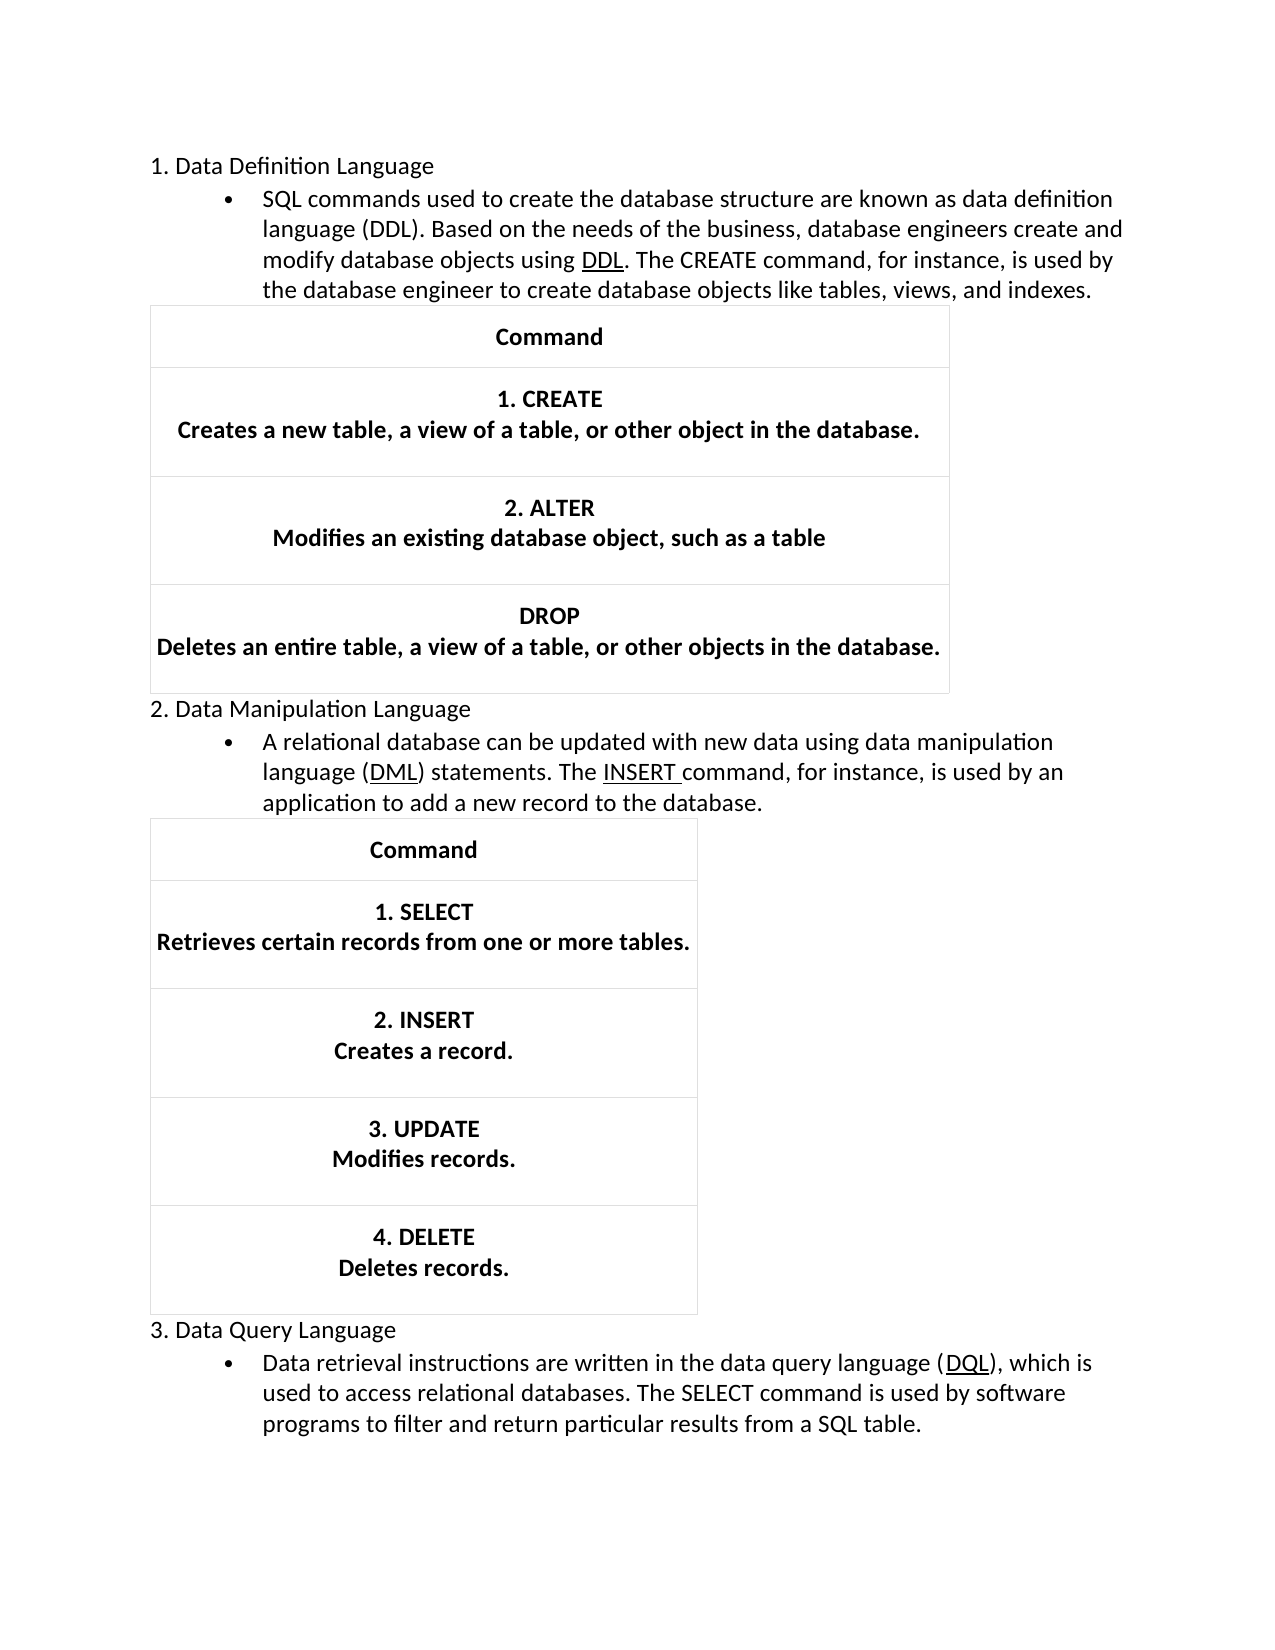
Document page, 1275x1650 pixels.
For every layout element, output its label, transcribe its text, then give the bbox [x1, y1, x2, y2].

table_cell 3. UPDATE Modifies records. [151, 1098, 697, 1205]
list Data retrieval instructions are written in the data query language (DQL), which is used to access relational databases. The SELECT command is used by software programs to filter and return particular results from a SQL table. [225, 1347, 1125, 1439]
table_cell 1. SELECT Retrieves certain records from one or more tables. [151, 881, 697, 988]
table_cell DROP Deletes an entire table, a view of a table, or other objects in the database. [151, 585, 949, 693]
table_cell 2. INSERT Creates a record. [151, 989, 697, 1097]
subtitle 1. Data Definition Language [150, 150, 1125, 181]
table_cell 1. CREATE Creates a new table, a view of a table, or other object in the database. [151, 368, 949, 476]
subtitle 2. Data Manipulation Language [150, 693, 1125, 724]
list SQL commands used to create the database structure are known as data definition language (DDL). Based on the needs of the business, database engineers create and modify database objects using DDL. The CREATE command, for instance, is used by the database engineer to create database objects like tables, views, and indexes. [225, 183, 1125, 305]
list A relational database can be updated with new data using data manipulation language (DML) statements. The INSERT command, for instance, is used by an application to add a new record to the database. [225, 726, 1125, 818]
table_cell 4. DELETE Deletes records. [151, 1206, 697, 1314]
table_header Command [151, 819, 697, 880]
table_cell 2. ALTER Modifies an existing database object, such as a table [151, 477, 949, 584]
table_header Command [151, 306, 949, 367]
subtitle 3. Data Query Language [150, 1314, 1125, 1345]
